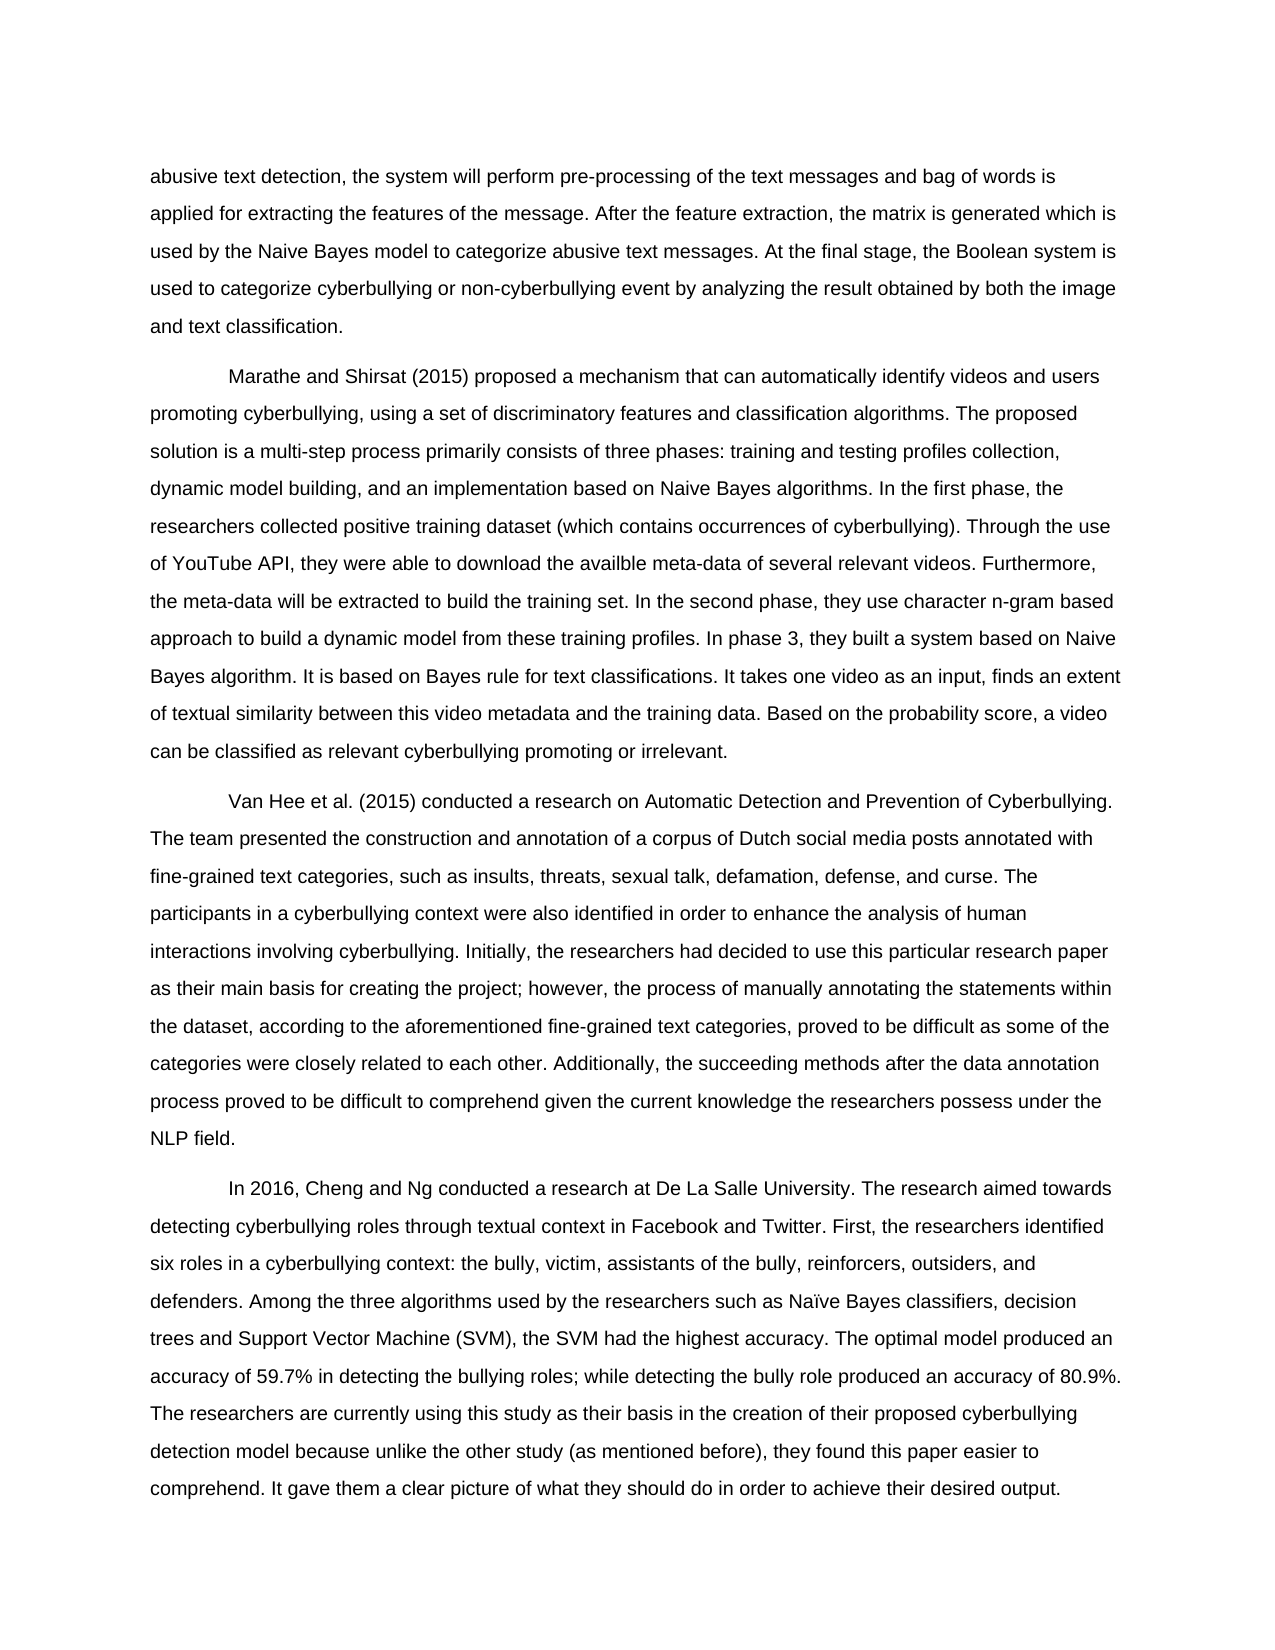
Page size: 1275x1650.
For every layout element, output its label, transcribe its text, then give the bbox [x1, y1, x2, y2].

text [150, 1162, 1125, 1500]
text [150, 150, 1125, 337]
text Van Hee et al. (2015) conducted a research on Automatic Detection and Prevention of Cyberbullying. The team presented the construction and annotation of a corpus of Dutch social media posts annotated with fine-grained text categories, such as insults, threats, sexual talk, defamation, defense, and curse. The participants in a cyberbullying context were also identified in order to enhance the analysis of human interactions involving cyberbullying. Initially, the researchers had decided to use this particular research paper as their main basis for creating the project; however, the process of manually annotating the statements within the dataset, according to the aforementioned fine-grained text categories, proved to be difficult as some of the categories were closely related to each other. Additionally, the succeeding methods after the data annotation process proved to be difficult to comprehend given the current knowledge the researchers possess under the NLP field. [150, 775, 1125, 1150]
text Marathe and Shirsat (2015) proposed a mechanism that can automatically identify videos and users promoting cyberbullying, using a set of discriminatory features and classification algorithms. The proposed solution is a multi-step process primarily consists of three phases: training and testing profiles collection, dynamic model building, and an implementation based on Naive Bayes algorithms. In the first phase, the researchers collected positive training dataset (which contains occurrences of cyberbullying). Through the use of YouTube API, they were able to download the availble meta-data of several relevant videos. Furthermore, the meta-data will be extracted to build the training set. In the second phase, they use character n-gram based approach to build a dynamic model from these training profiles. In phase 3, they built a system based on Naive Bayes algorithm. It is based on Bayes rule for text classifications. It takes one video as an input, finds an extent of textual similarity between this video metadata and the training data. Based on the probability score, a video can be classified as relevant cyberbullying promoting or irrelevant. [150, 350, 1125, 762]
